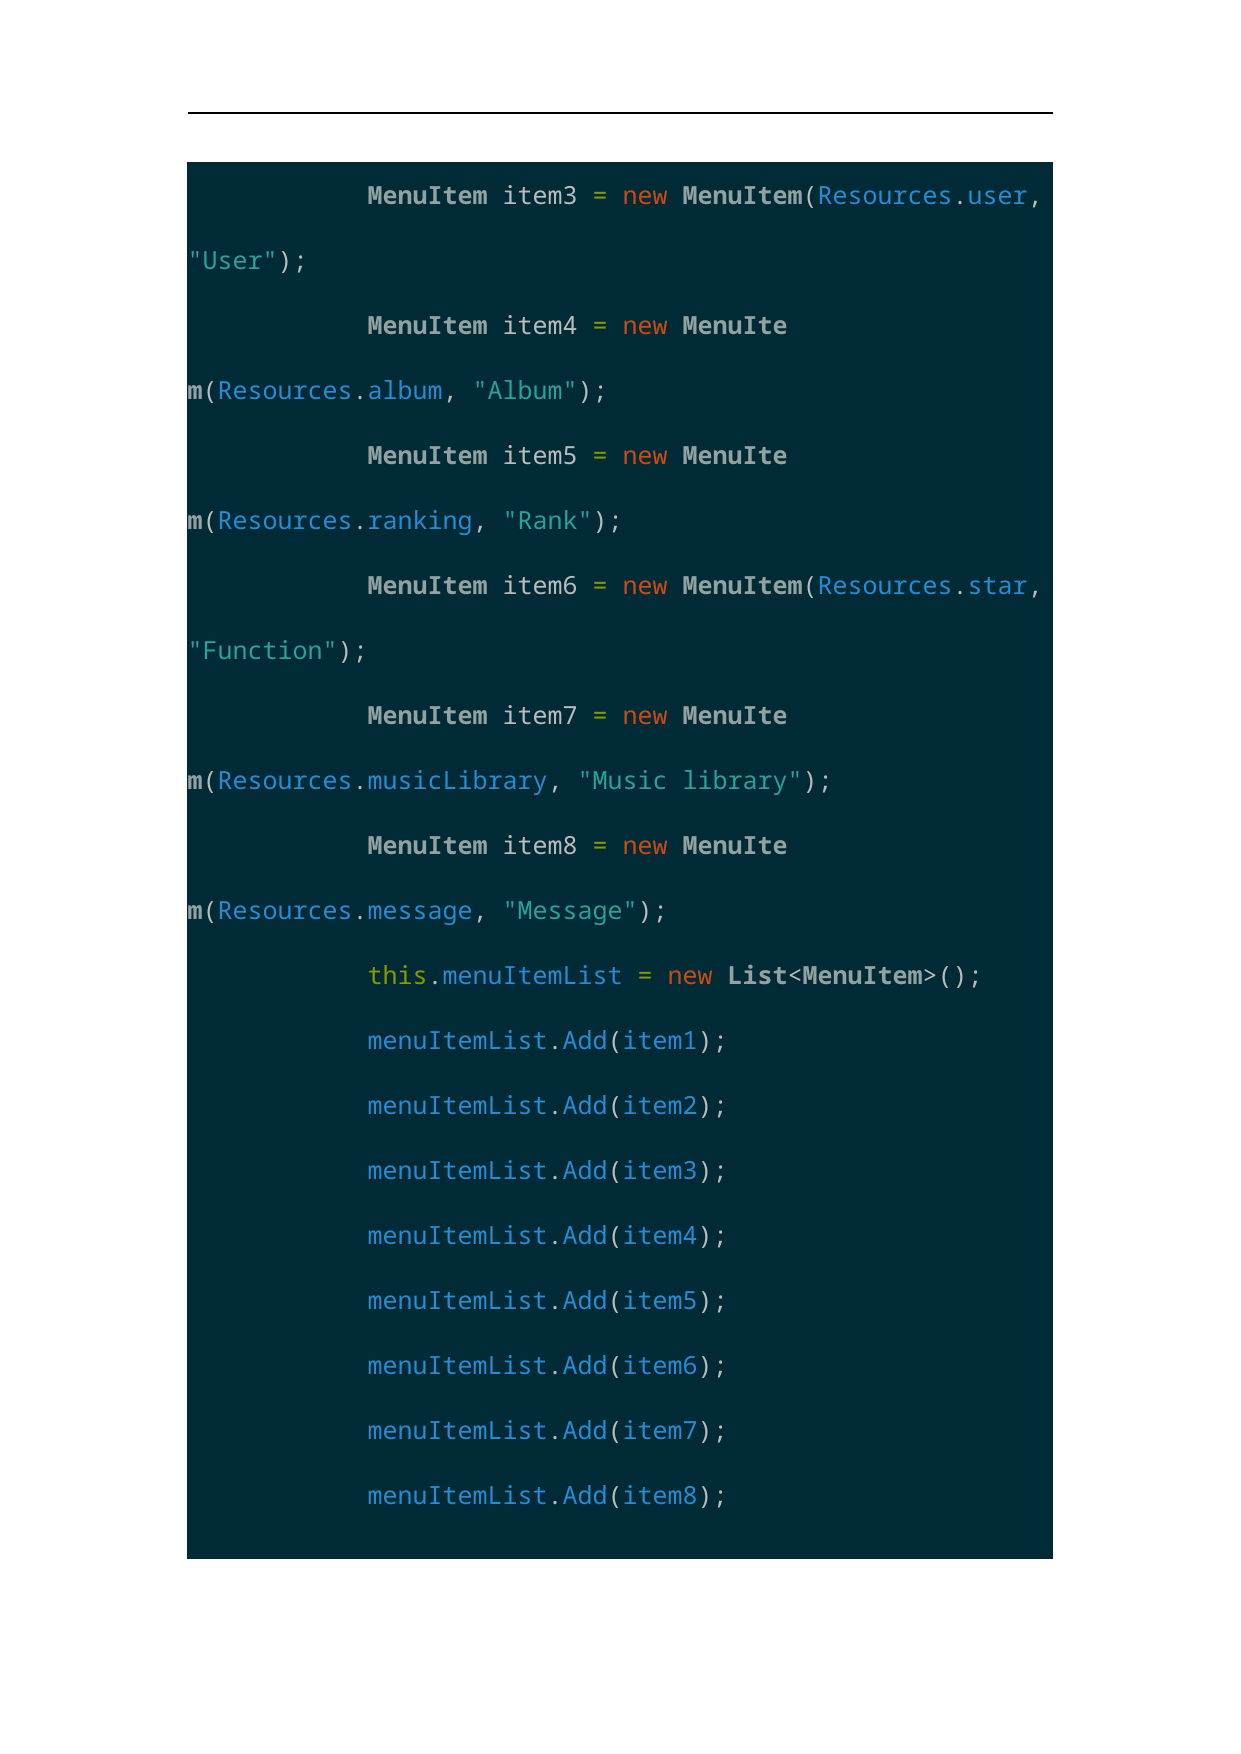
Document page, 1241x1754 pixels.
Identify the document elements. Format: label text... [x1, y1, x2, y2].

text menuItemList.Add(item6); [187, 1332, 1053, 1397]
text MenuItem item3 = new MenuItem(Resources.user, "User"); [187, 162, 1053, 292]
text MenuItem item5 = new MenuItem(Resources.ranking, "Rank"); [187, 422, 1053, 552]
text MenuItem item7 = new MenuItem(Resources.musicLibrary, "Music library"); [187, 682, 1053, 812]
text menuItemList.Add(item1); [187, 1007, 1053, 1072]
text menuItemList.Add(item2); [187, 1072, 1053, 1137]
text MenuItem item4 = new MenuItem(Resources.album, "Album"); [187, 292, 1053, 422]
text MenuItem item6 = new MenuItem(Resources.star, "Function"); [187, 552, 1053, 682]
text menuItemList.Add(item5); [187, 1267, 1053, 1332]
text menuItemList.Add(item3); [187, 1137, 1053, 1202]
text menuItemList.Add(item4); [187, 1202, 1053, 1267]
text menuItemList.Add(item7); [187, 1397, 1053, 1462]
text this.menuItemList = new List<MenuItem>(); [187, 942, 1053, 1007]
text menuItemList.Add(item8); [187, 1462, 1053, 1527]
text MenuItem item8 = new MenuItem(Resources.message, "Message"); [187, 812, 1053, 942]
